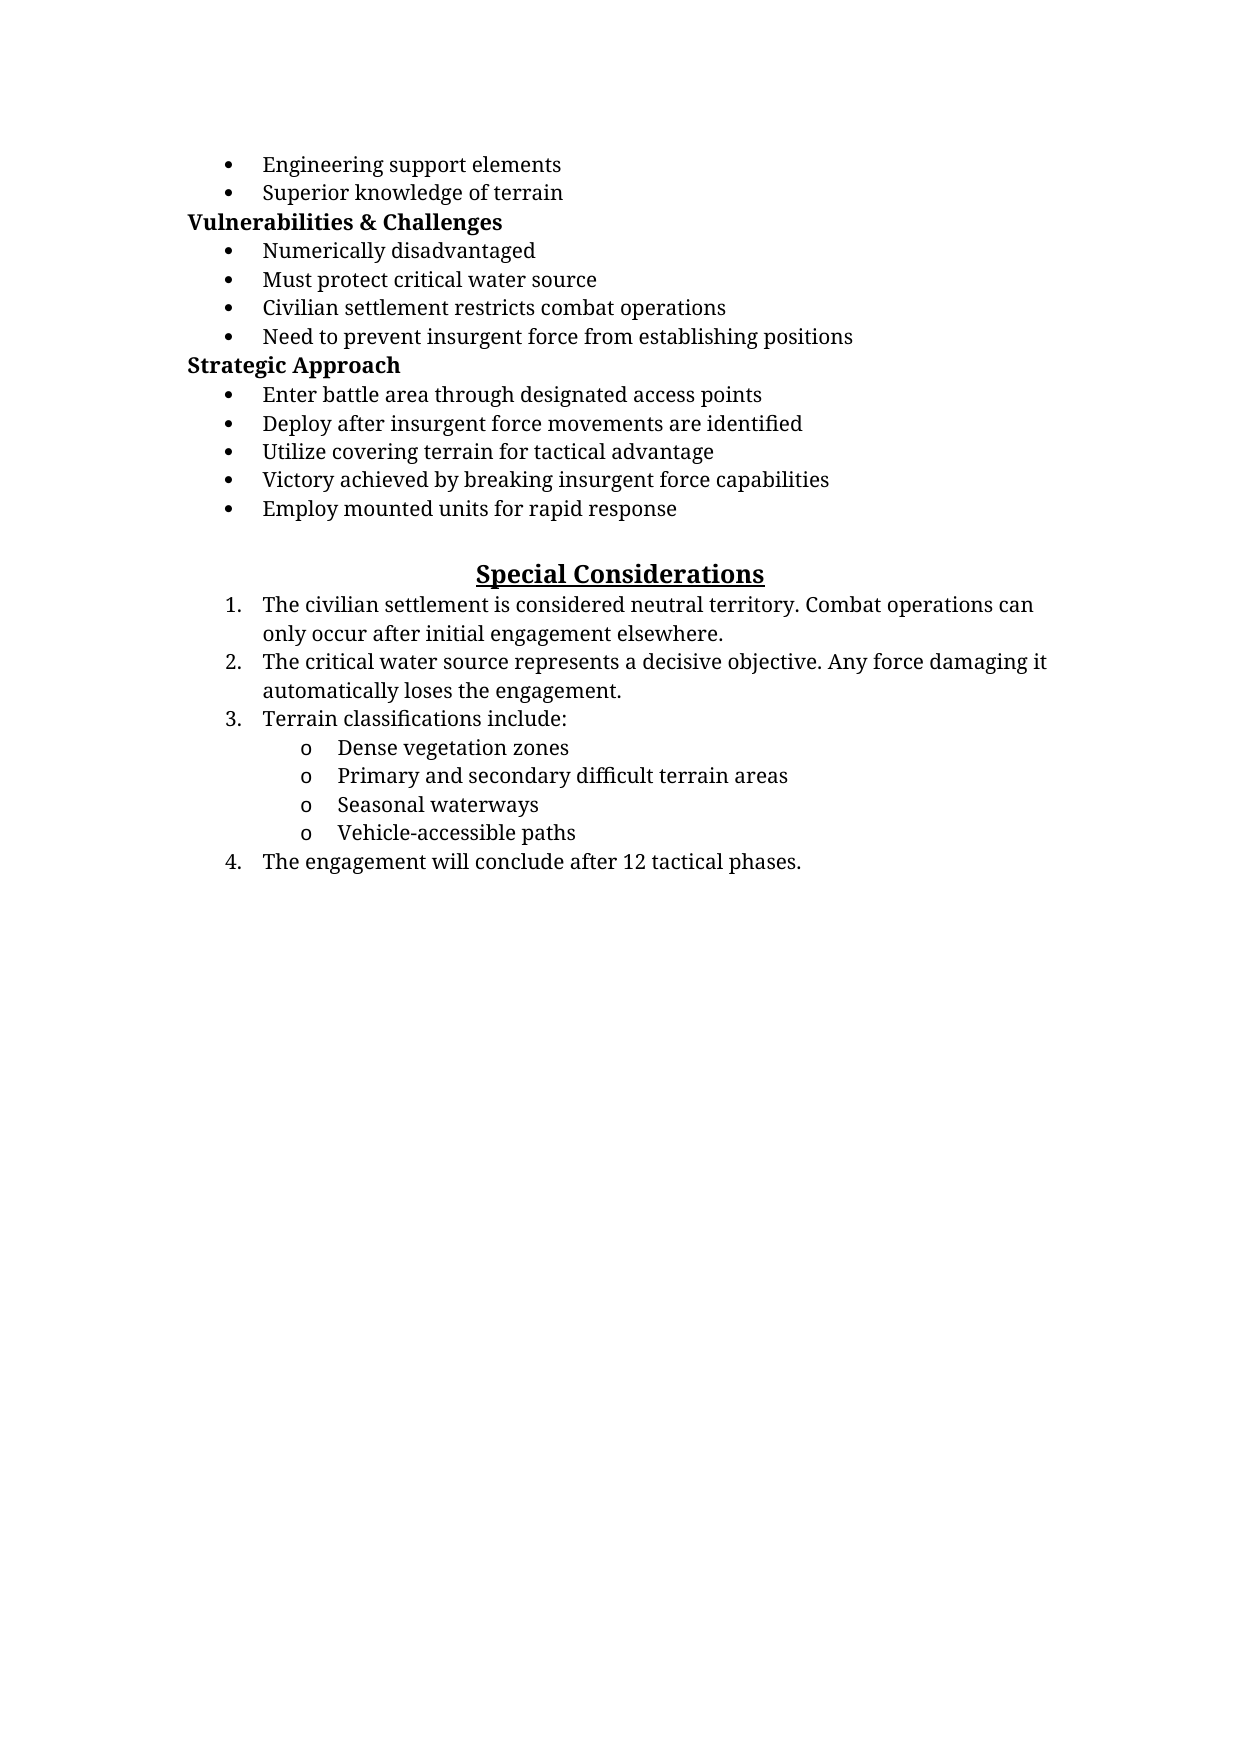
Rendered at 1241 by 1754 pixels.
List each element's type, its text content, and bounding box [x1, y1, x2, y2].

list Terrain classifications include: [225, 704, 1053, 733]
list Seasonal waterways [300, 790, 1053, 818]
list Utilize covering terrain for tactical advantage [225, 437, 1053, 466]
list Victory achieved by breaking insurgent force capabilities [225, 466, 1053, 494]
list The critical water source represents a decisive objective. Any force damaging it automatically loses the engagement. [225, 647, 1053, 704]
list Enter battle area through designated access points [225, 380, 1053, 409]
list Need to prevent insurgent force from establishing positions [225, 322, 1053, 350]
list Deploy after insurgent force movements are identified [225, 409, 1053, 437]
list Superior knowledge of terrain [225, 178, 1053, 207]
list Numerically disadvantaged [225, 237, 1053, 265]
text Special Considerations [187, 556, 1053, 591]
list The civilian settlement is considered neutral territory. Combat operations can only occur after initial engagement elsewhere. [225, 591, 1053, 647]
list Employ mounted units for rapid response [225, 494, 1053, 522]
list Civilian settlement restricts combat operations [225, 293, 1053, 322]
list Primary and secondary difficult terrain areas [300, 761, 1053, 790]
text Vulnerabilities & Challenges [187, 207, 1053, 237]
text Strategic Approach [187, 350, 1053, 380]
list Dense vegetation zones [300, 733, 1053, 761]
list Engineering support elements [225, 150, 1053, 178]
list The engagement will conclude after 12 tactical phases. [225, 847, 1053, 875]
list Must protect critical water source [225, 265, 1053, 293]
list Vehicle-accessible paths [300, 818, 1053, 847]
